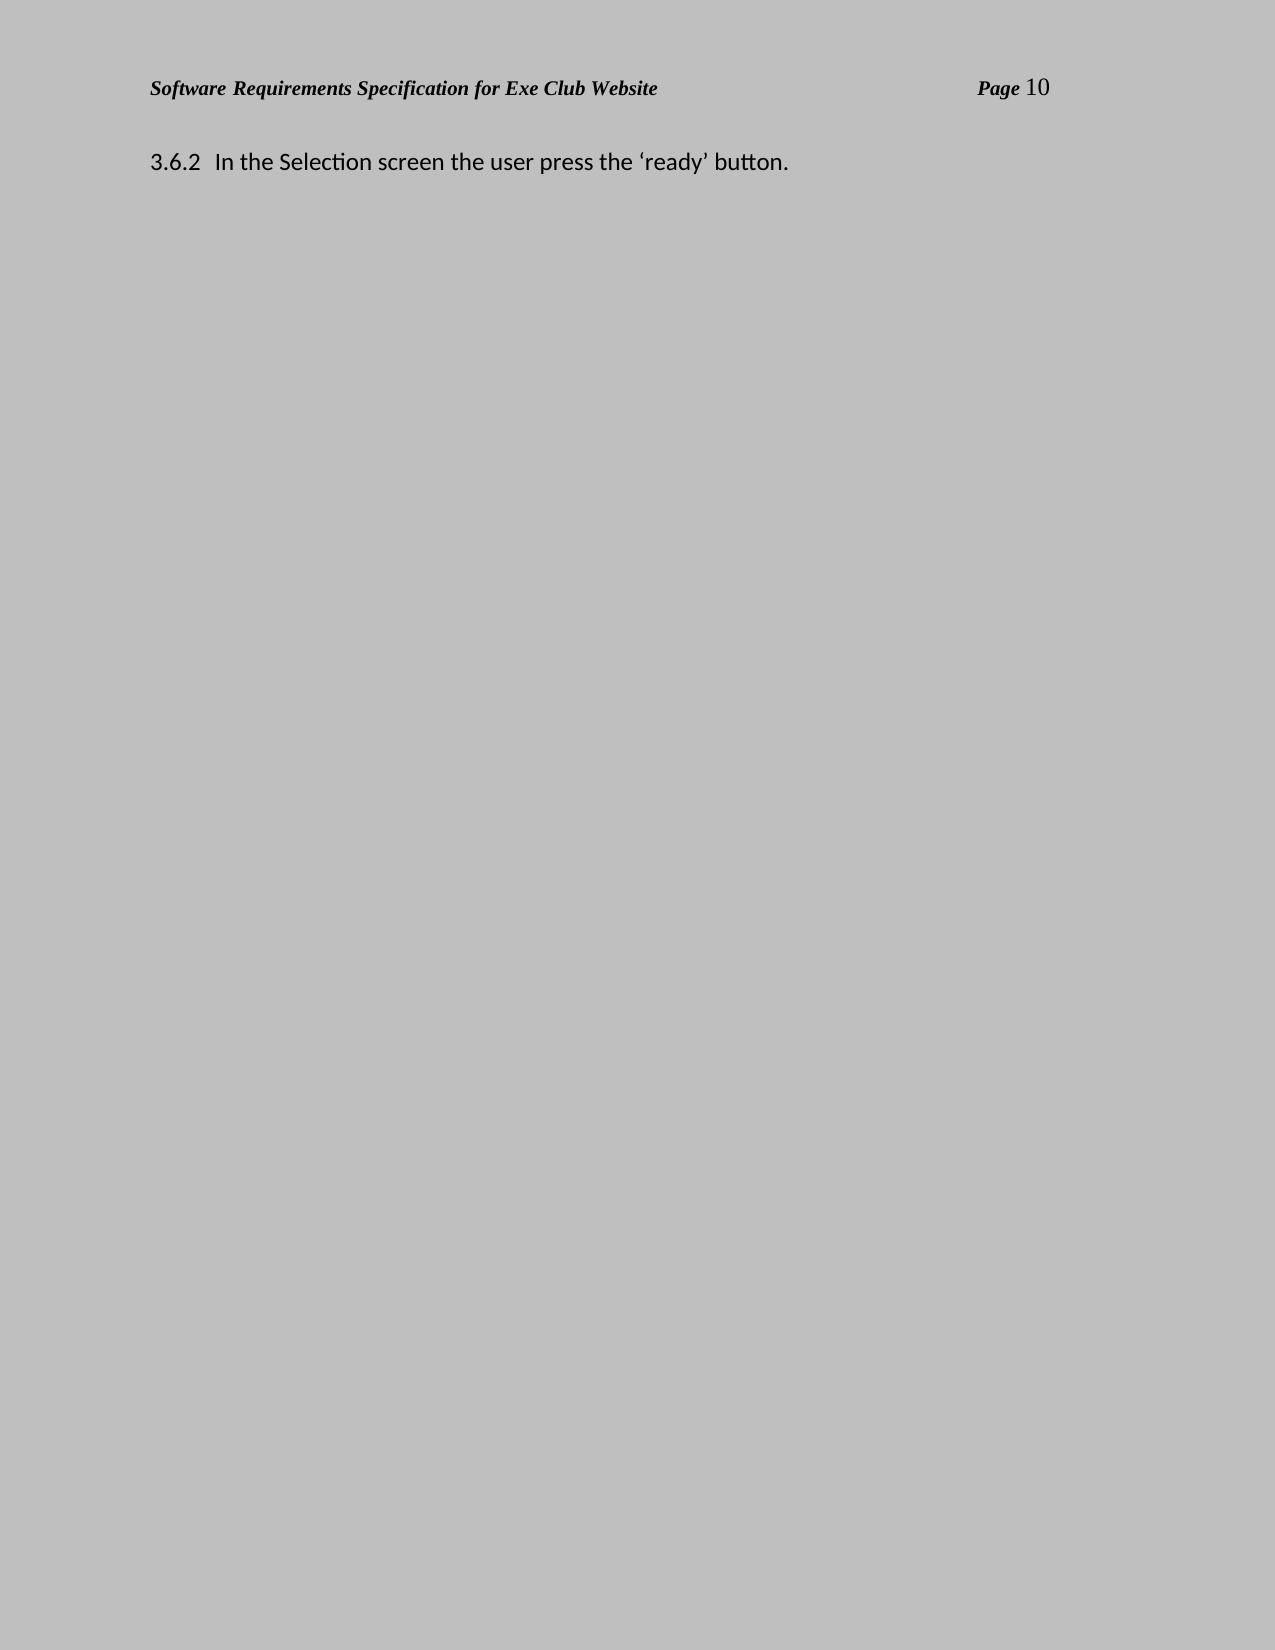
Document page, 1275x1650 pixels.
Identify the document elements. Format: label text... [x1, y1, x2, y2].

subtitle In the Selection screen the user press the ‘ready’ button. [150, 150, 1125, 175]
